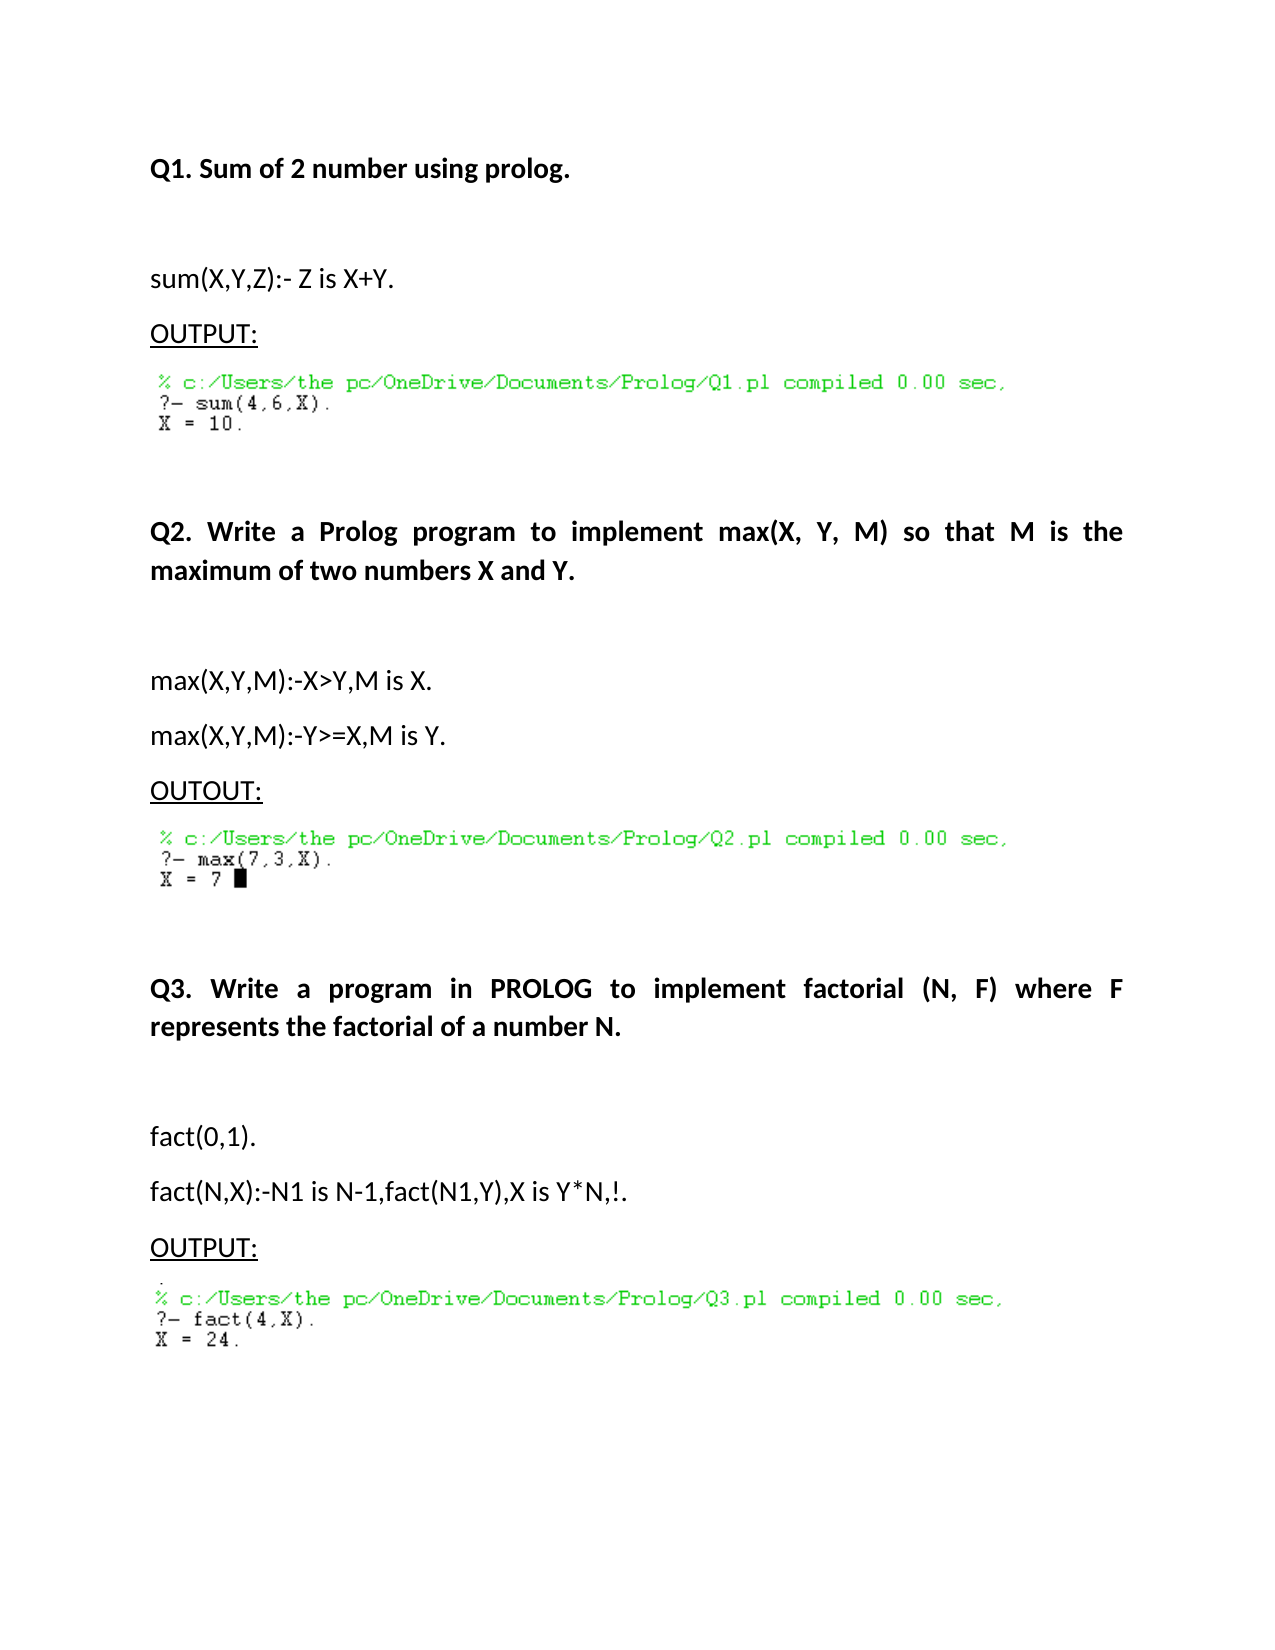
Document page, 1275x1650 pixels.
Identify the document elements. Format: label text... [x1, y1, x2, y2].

text OUTPUT: [150, 315, 1125, 351]
text max(X,Y,M):-Y>=X,M is Y. [150, 717, 1125, 752]
picture [150, 827, 1018, 896]
text OUTPUT: [150, 1229, 1125, 1264]
text fact(N,X):-N1 is N-1,fact(N1,Y),X is Y*N,!. [150, 1173, 1125, 1209]
text max(X,Y,M):-X>Y,M is X. [150, 662, 1125, 697]
text Q3. Write a program in PROLOG to implement factorial (N, F) where F represents the factorial of a number N. [150, 970, 1125, 1044]
text fact(0,1). [150, 1118, 1125, 1154]
picture [150, 1283, 1007, 1356]
text Q1. Sum of 2 number using prolog. [150, 150, 1125, 186]
text OUTOUT: [150, 772, 1125, 808]
text Q2. Write a Prolog program to implement max(X, Y, M) so that M is the maximum of two numbers X and Y. [150, 513, 1125, 587]
text sum(X,Y,Z):- Z is X+Y. [150, 260, 1125, 296]
picture [150, 370, 1013, 440]
